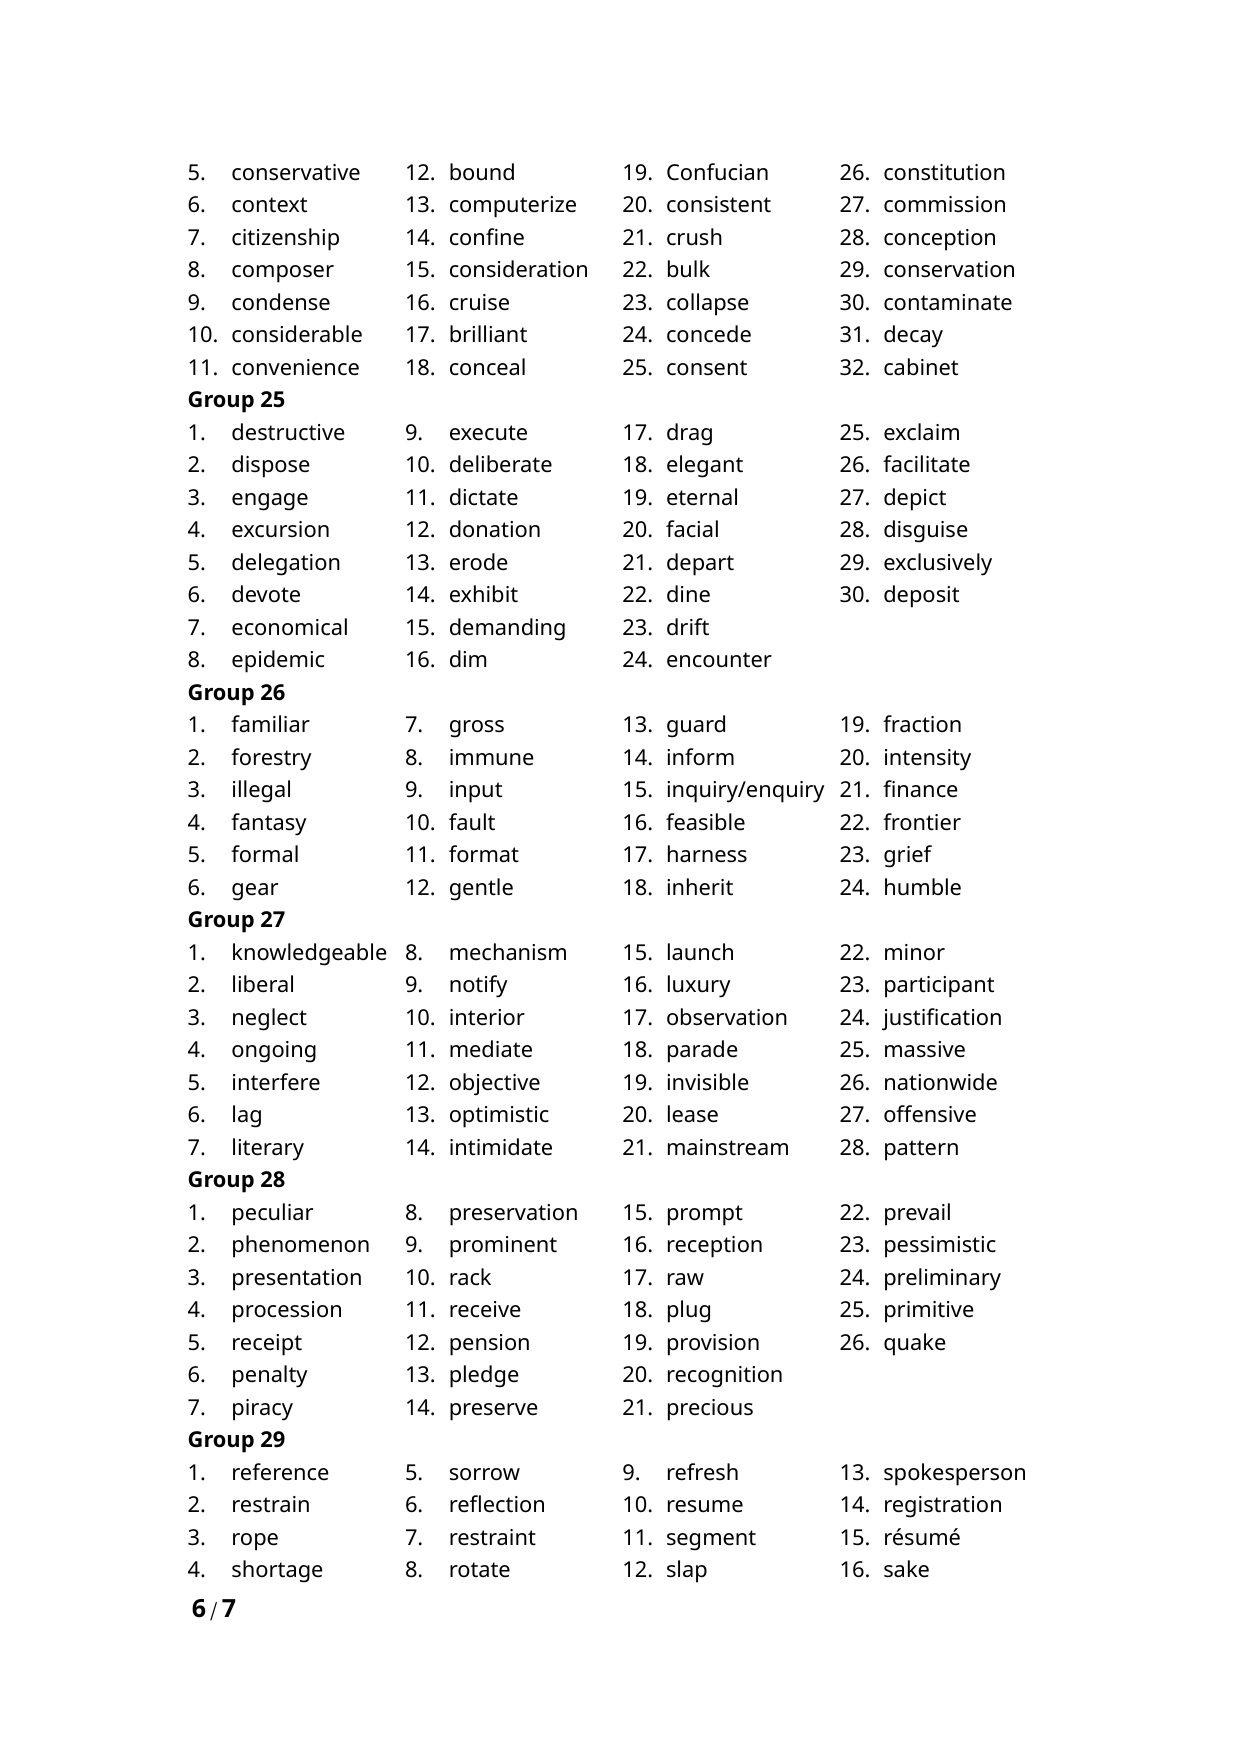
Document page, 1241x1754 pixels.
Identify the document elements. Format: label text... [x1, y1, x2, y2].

list bulk [622, 253, 835, 286]
list slap [622, 1553, 835, 1586]
list liberal [187, 968, 401, 1001]
list résumé [839, 1521, 1053, 1553]
list pessimistic [839, 1228, 1053, 1261]
list exclaim [839, 416, 1053, 448]
list reference [187, 1456, 401, 1488]
list dictate [405, 481, 618, 513]
list elegant [622, 448, 835, 481]
text Group 28 [187, 1163, 401, 1196]
list massive [839, 1033, 1053, 1066]
list inherit [622, 871, 835, 903]
list format [405, 838, 618, 871]
list luxury [622, 968, 835, 1001]
list donation [405, 513, 618, 546]
list offensive [839, 1098, 1053, 1131]
list rack [405, 1261, 618, 1293]
list plug [622, 1293, 835, 1326]
list receipt [187, 1326, 401, 1358]
list consideration [405, 253, 618, 286]
list considerable [187, 318, 401, 351]
list constitution [839, 156, 1053, 188]
list sake [839, 1553, 1053, 1586]
list formal [187, 838, 401, 871]
list fraction [839, 708, 1053, 741]
list dim [405, 643, 618, 676]
list justification [839, 1001, 1053, 1033]
list concede [622, 318, 835, 351]
list collapse [622, 286, 835, 318]
list phenomenon [187, 1228, 401, 1261]
list bound [405, 156, 618, 188]
list invisible [622, 1066, 835, 1098]
list cabinet [839, 351, 1053, 383]
list preservation [405, 1196, 618, 1228]
list prominent [405, 1228, 618, 1261]
list consent [622, 351, 835, 383]
list piracy [187, 1391, 401, 1423]
list lease [622, 1098, 835, 1131]
list quake [839, 1326, 1053, 1358]
list epidemic [187, 643, 401, 676]
list frontier [839, 806, 1053, 838]
list economical [187, 611, 401, 643]
list context [187, 188, 401, 221]
list decay [839, 318, 1053, 351]
list fantasy [187, 806, 401, 838]
list confine [405, 221, 618, 253]
list knowledgeable [187, 936, 401, 968]
list input [405, 773, 618, 806]
list depict [839, 481, 1053, 513]
list harness [622, 838, 835, 871]
list delegation [187, 546, 401, 578]
list interfere [187, 1066, 401, 1098]
list mechanism [405, 936, 618, 968]
list resume [622, 1488, 835, 1521]
list conservation [839, 253, 1053, 286]
list raw [622, 1261, 835, 1293]
list depart [622, 546, 835, 578]
list brilliant [405, 318, 618, 351]
list shortage [187, 1553, 401, 1586]
list neglect [187, 1001, 401, 1033]
list disguise [839, 513, 1053, 546]
list sorrow [405, 1456, 618, 1488]
list eternal [622, 481, 835, 513]
list condense [187, 286, 401, 318]
list destructive [187, 416, 401, 448]
list gross [405, 708, 618, 741]
list refresh [622, 1456, 835, 1488]
list drift [622, 611, 835, 643]
list procession [187, 1293, 401, 1326]
list dispose [187, 448, 401, 481]
list precious [622, 1391, 835, 1423]
list cruise [405, 286, 618, 318]
list conceal [405, 351, 618, 383]
list preserve [405, 1391, 618, 1423]
list Confucian [622, 156, 835, 188]
list launch [622, 936, 835, 968]
list intimidate [405, 1131, 618, 1163]
list primitive [839, 1293, 1053, 1326]
list minor [839, 936, 1053, 968]
list inquiry/enquiry [622, 773, 835, 806]
list deposit [839, 578, 1053, 611]
list pledge [405, 1358, 618, 1391]
list spokesperson [839, 1456, 1053, 1488]
list parade [622, 1033, 835, 1066]
text Group 29 [187, 1423, 401, 1456]
list peculiar [187, 1196, 401, 1228]
list mainstream [622, 1131, 835, 1163]
list exclusively [839, 546, 1053, 578]
list contaminate [839, 286, 1053, 318]
list conception [839, 221, 1053, 253]
list facilitate [839, 448, 1053, 481]
list ongoing [187, 1033, 401, 1066]
list fault [405, 806, 618, 838]
list pattern [839, 1131, 1053, 1163]
list composer [187, 253, 401, 286]
list pension [405, 1326, 618, 1358]
list nationwide [839, 1066, 1053, 1098]
text Group 26 [187, 676, 401, 708]
list exhibit [405, 578, 618, 611]
list commission [839, 188, 1053, 221]
list illegal [187, 773, 401, 806]
list restraint [405, 1521, 618, 1553]
list receive [405, 1293, 618, 1326]
list notify [405, 968, 618, 1001]
list segment [622, 1521, 835, 1553]
list inform [622, 741, 835, 773]
list devote [187, 578, 401, 611]
list prompt [622, 1196, 835, 1228]
list deliberate [405, 448, 618, 481]
list excursion [187, 513, 401, 546]
list gentle [405, 871, 618, 903]
list restrain [187, 1488, 401, 1521]
list familiar [187, 708, 401, 741]
list consistent [622, 188, 835, 221]
list intensity [839, 741, 1053, 773]
list execute [405, 416, 618, 448]
list interior [405, 1001, 618, 1033]
list rope [187, 1521, 401, 1553]
list participant [839, 968, 1053, 1001]
list guard [622, 708, 835, 741]
text Group 25 [187, 383, 401, 416]
list demanding [405, 611, 618, 643]
text Group 27 [187, 903, 401, 936]
list penalty [187, 1358, 401, 1391]
list drag [622, 416, 835, 448]
list forestry [187, 741, 401, 773]
list convenience [187, 351, 401, 383]
list observation [622, 1001, 835, 1033]
list lag [187, 1098, 401, 1131]
list facial [622, 513, 835, 546]
list objective [405, 1066, 618, 1098]
list reception [622, 1228, 835, 1261]
list engage [187, 481, 401, 513]
list conservative [187, 156, 401, 188]
list registration [839, 1488, 1053, 1521]
list gear [187, 871, 401, 903]
list grief [839, 838, 1053, 871]
list crush [622, 221, 835, 253]
list feasible [622, 806, 835, 838]
list literary [187, 1131, 401, 1163]
list optimistic [405, 1098, 618, 1131]
list immune [405, 741, 618, 773]
list computerize [405, 188, 618, 221]
list provision [622, 1326, 835, 1358]
list preliminary [839, 1261, 1053, 1293]
list citizenship [187, 221, 401, 253]
list finance [839, 773, 1053, 806]
list prevail [839, 1196, 1053, 1228]
list humble [839, 871, 1053, 903]
list dine [622, 578, 835, 611]
list presentation [187, 1261, 401, 1293]
list recognition [622, 1358, 835, 1391]
list encounter [622, 643, 835, 676]
list reflection [405, 1488, 618, 1521]
list mediate [405, 1033, 618, 1066]
list rotate [405, 1553, 618, 1586]
list erode [405, 546, 618, 578]
